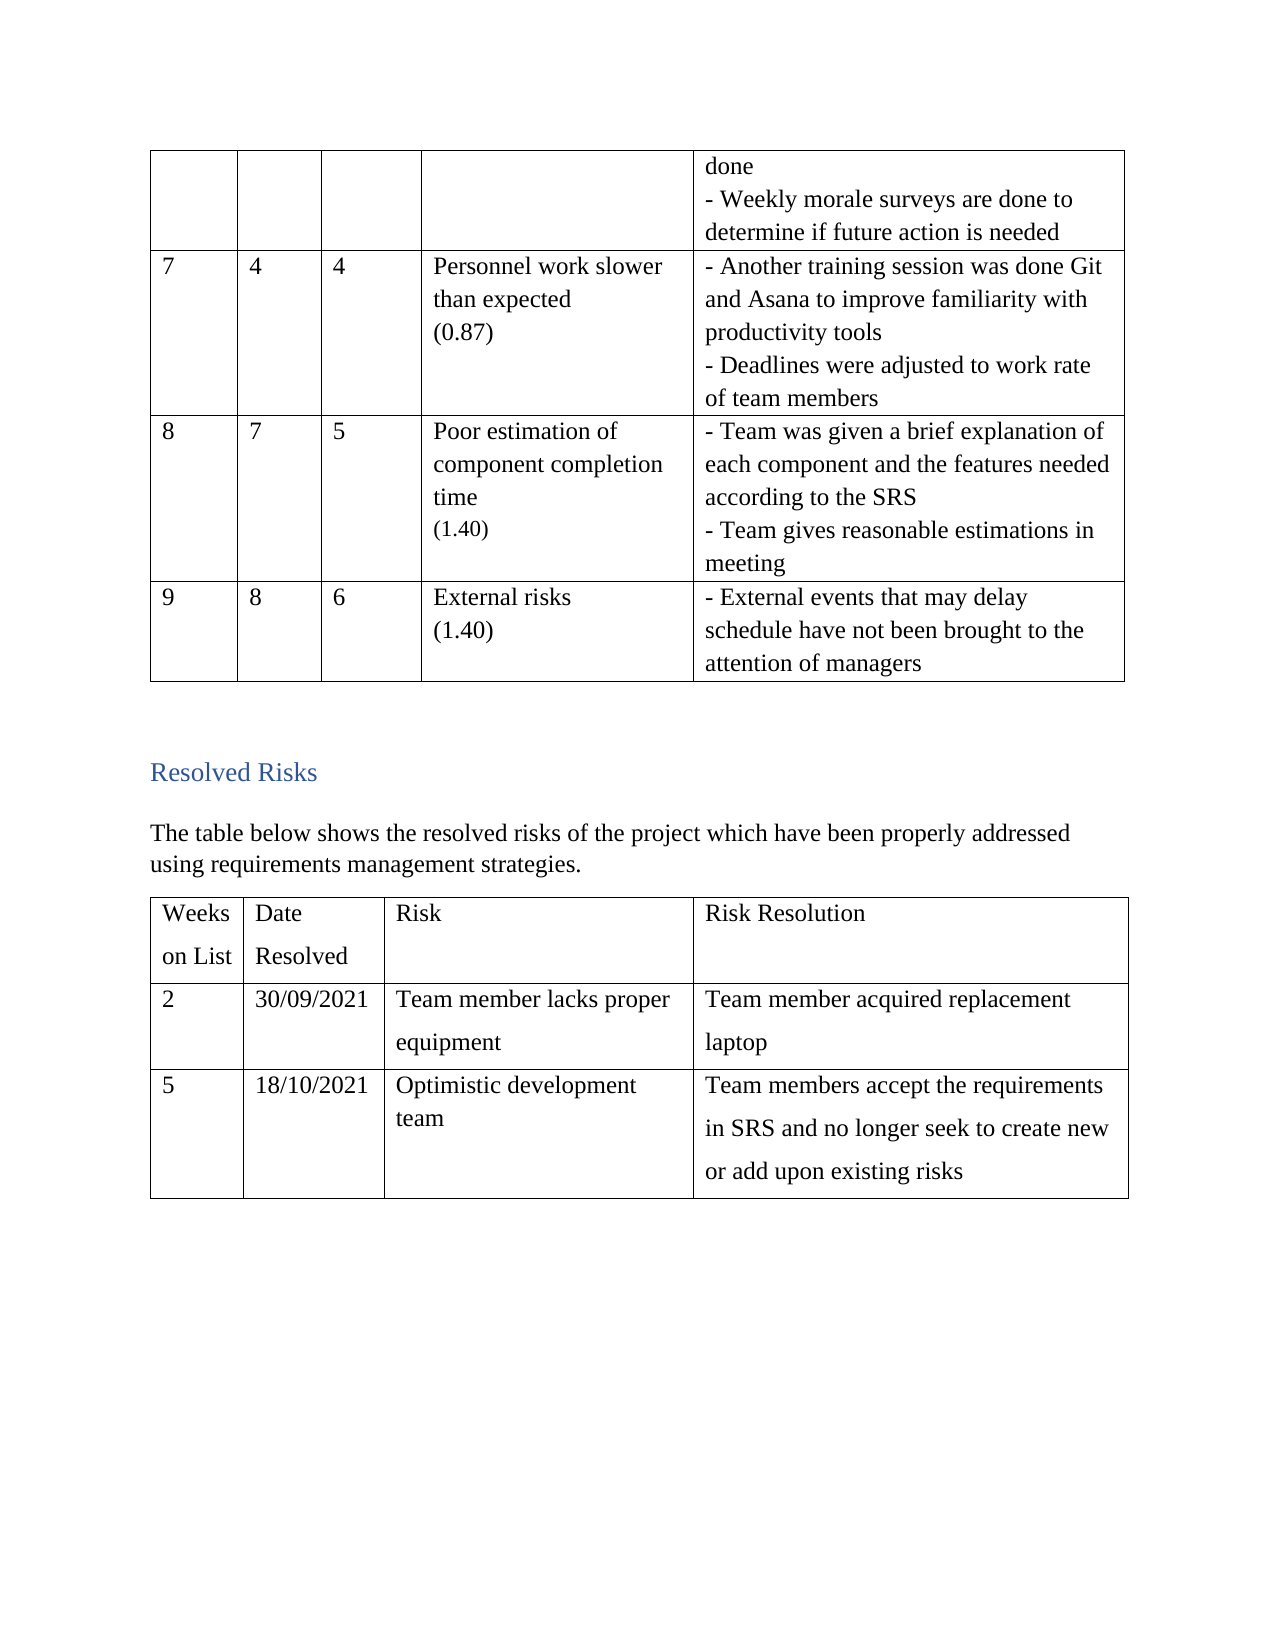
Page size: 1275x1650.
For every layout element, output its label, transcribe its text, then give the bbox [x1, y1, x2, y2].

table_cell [422, 151, 693, 250]
table_header Risk [385, 898, 693, 983]
table_cell - Team was given a brief explanation of each component and the features needed according to the SRS - Team gives reasonable estimations in meeting [694, 416, 1124, 581]
table_cell 30/09/2021 [244, 984, 384, 1069]
table_cell 8 [151, 416, 237, 581]
table_header Risk Resolution [694, 898, 1128, 983]
table_cell Optimistic development team [385, 1070, 693, 1198]
table_cell 6 [238, 151, 321, 250]
table_cell 9 [151, 582, 237, 681]
table_cell Personnel work slower than expected (0.87) [422, 251, 693, 415]
table_cell 4 [238, 251, 321, 415]
table_cell Team member lacks proper equipment [385, 984, 693, 1069]
table_cell Poor estimation of component completion time (1.40) [422, 416, 693, 581]
table_cell 7 [151, 251, 237, 415]
table_cell 6 [322, 151, 421, 250]
table_cell 2 [151, 984, 243, 1069]
table_cell 5 [322, 416, 421, 581]
table_header Weeks on List [151, 898, 243, 983]
table_cell 6 [322, 582, 421, 681]
table_cell 4 [322, 251, 421, 415]
table_header Date Resolved [244, 898, 384, 983]
table_cell 18/10/2021 [244, 1070, 384, 1198]
table_cell 5 [151, 1070, 243, 1198]
table_cell 6 [151, 151, 237, 250]
table_cell - External events that may delay schedule have not been brought to the attention of managers [694, 582, 1124, 681]
text The table below shows the resolved risks of the project which have been properly addressed using requirements management strategies. [150, 818, 1125, 878]
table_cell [694, 151, 1124, 250]
table_cell 7 [238, 416, 321, 581]
table_cell Team members accept the requirements in SRS and no longer seek to create new or add upon existing risks [694, 1070, 1128, 1198]
table_cell External risks (1.40) [422, 582, 693, 681]
table_cell 8 [238, 582, 321, 681]
table_cell Team member acquired replacement laptop [694, 984, 1128, 1069]
subtitle Resolved Risks [150, 756, 1125, 787]
table_cell - Another training session was done Git and Asana to improve familiarity with productivity tools - Deadlines were adjusted to work rate of team members [694, 251, 1124, 415]
